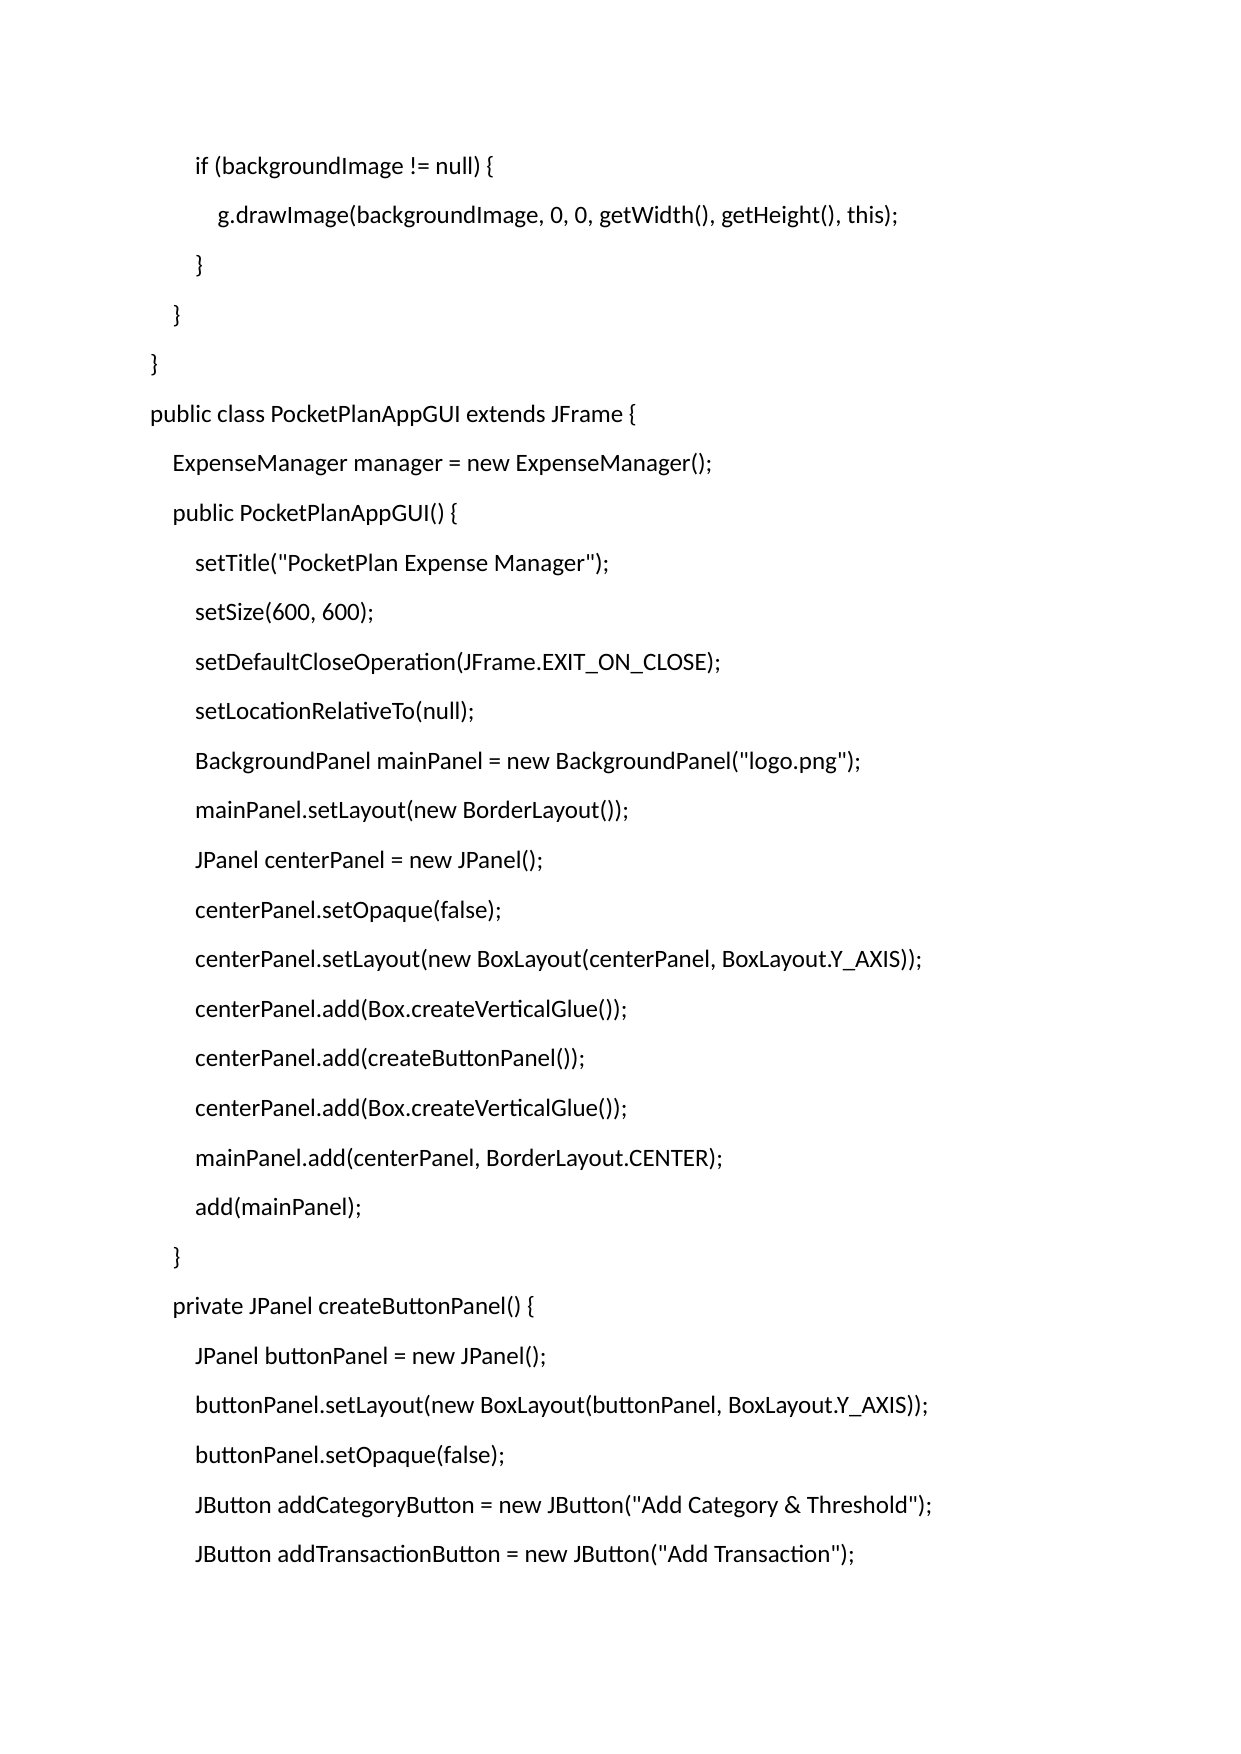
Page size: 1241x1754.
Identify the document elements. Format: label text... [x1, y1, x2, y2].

text JButton addTransactionButton = new JButton("Add Transaction"); [150, 1538, 1090, 1569]
text buttonPanel.setOpaque(false); [150, 1439, 1090, 1470]
text centerPanel.setOpaque(false); [150, 894, 1090, 924]
text setDefaultCloseOperation(JFrame.EXIT_ON_CLOSE); [150, 646, 1090, 676]
text centerPanel.add(createButtonPanel()); [150, 1042, 1090, 1073]
text public class PocketPlanAppGUI extends JFrame { [150, 398, 1090, 428]
text public PocketPlanAppGUI() { [150, 497, 1090, 528]
text JPanel buttonPanel = new JPanel(); [150, 1340, 1090, 1371]
text mainPanel.setLayout(new BorderLayout()); [150, 794, 1090, 825]
text centerPanel.setLayout(new BoxLayout(centerPanel, BoxLayout.Y_AXIS)); [150, 943, 1090, 974]
text } [150, 348, 1090, 379]
text add(mainPanel); [150, 1191, 1090, 1222]
text } [150, 1241, 1090, 1271]
text BackgroundPanel mainPanel = new BackgroundPanel("logo.png"); [150, 745, 1090, 776]
text JButton addCategoryButton = new JButton("Add Category & Threshold"); [150, 1489, 1090, 1519]
text } [150, 299, 1090, 329]
text ExpenseManager manager = new ExpenseManager(); [150, 447, 1090, 478]
text JPanel centerPanel = new JPanel(); [150, 844, 1090, 875]
text mainPanel.add(centerPanel, BorderLayout.CENTER); [150, 1142, 1090, 1172]
text setTitle("PocketPlan Expense Manager"); [150, 547, 1090, 577]
text setSize(600, 600); [150, 596, 1090, 627]
text centerPanel.add(Box.createVerticalGlue()); [150, 1092, 1090, 1123]
text g.drawImage(backgroundImage, 0, 0, getWidth(), getHeight(), this); [150, 199, 1090, 230]
text buttonPanel.setLayout(new BoxLayout(buttonPanel, BoxLayout.Y_AXIS)); [150, 1389, 1090, 1420]
text if (backgroundImage != null) { [150, 150, 1090, 181]
text centerPanel.add(Box.createVerticalGlue()); [150, 993, 1090, 1023]
text } [150, 249, 1090, 280]
text setLocationRelativeTo(null); [150, 695, 1090, 726]
text private JPanel createButtonPanel() { [150, 1290, 1090, 1321]
